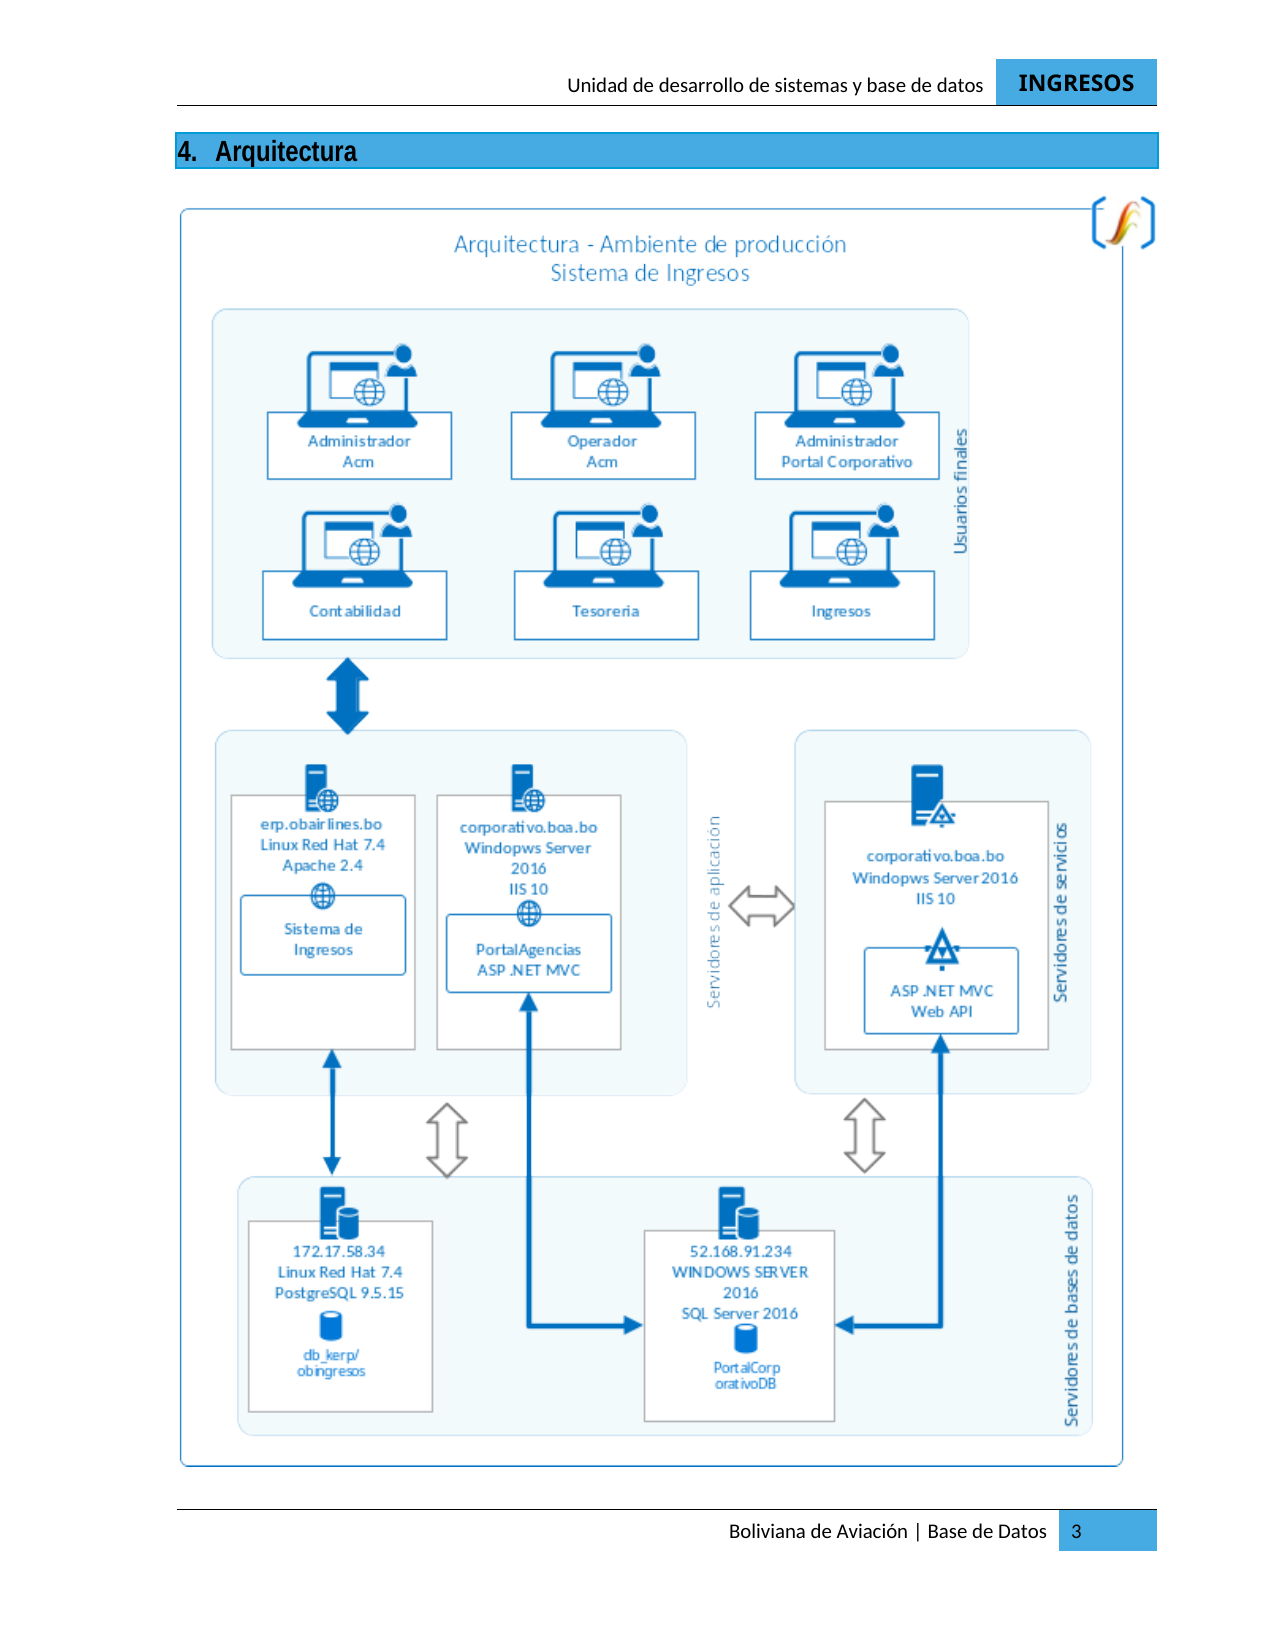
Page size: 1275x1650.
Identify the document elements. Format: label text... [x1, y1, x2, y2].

subtitle Arquitectura [177, 134, 1157, 167]
